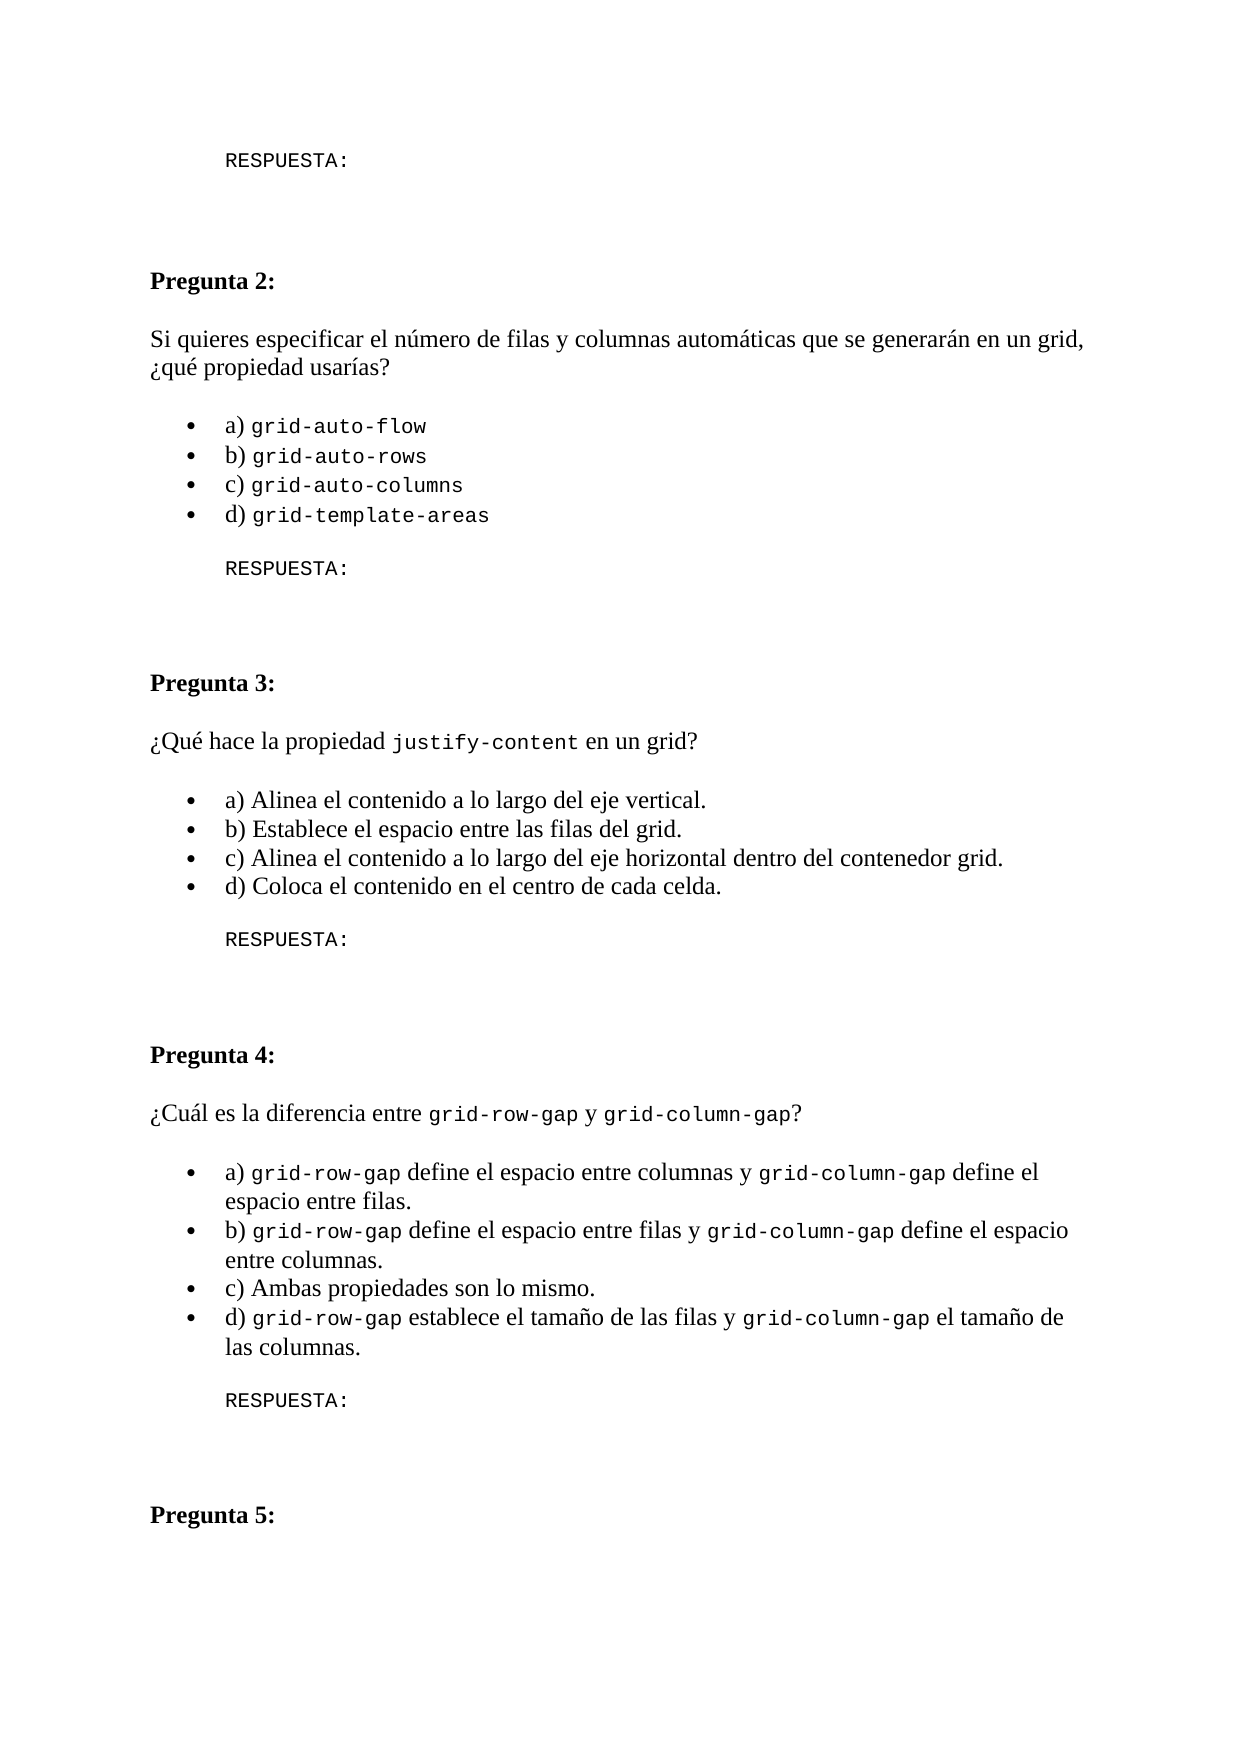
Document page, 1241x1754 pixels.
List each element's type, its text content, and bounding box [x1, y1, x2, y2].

text Pregunta 5: [150, 1500, 1090, 1529]
text Pregunta 3: [150, 668, 1090, 697]
list d) Coloca el contenido en el centro de cada celda. [187, 871, 1090, 900]
list c) Ambas propiedades son lo mismo. [187, 1273, 1090, 1302]
text ¿Cuál es la diferencia entre grid-row-gap y grid-column-gap? [150, 1098, 1090, 1128]
list RESPUESTA: [225, 1390, 1090, 1413]
list d) grid-row-gap establece el tamaño de las filas y grid-column-gap el tamaño de las columnas. [187, 1302, 1090, 1361]
list d) grid-template-areas [187, 499, 1090, 529]
list RESPUESTA: [225, 150, 1090, 174]
text Pregunta 4: [150, 1040, 1090, 1069]
list RESPUESTA: [225, 558, 1090, 581]
list a) grid-row-gap define el espacio entre columnas y grid-column-gap define el espacio entre filas. [187, 1157, 1090, 1215]
text Si quieres especificar el número de filas y columnas automáticas que se generarán en un grid, ¿qué propiedad usarías? [150, 324, 1090, 381]
list c) Alinea el contenido a lo largo del eje horizontal dentro del contenedor grid. [187, 843, 1090, 871]
list a) Alinea el contenido a lo largo del eje vertical. [187, 785, 1090, 814]
list b) grid-row-gap define el espacio entre filas y grid-column-gap define el espacio entre columnas. [187, 1215, 1090, 1273]
list c) grid-auto-columns [187, 469, 1090, 499]
text Pregunta 2: [150, 266, 1090, 294]
list b) Establece el espacio entre las filas del grid. [187, 814, 1090, 843]
list b) grid-auto-rows [187, 440, 1090, 469]
text ¿Qué hace la propiedad justify-content en un grid? [150, 726, 1090, 756]
list RESPUESTA: [225, 929, 1090, 953]
list a) grid-auto-flow [187, 410, 1090, 440]
